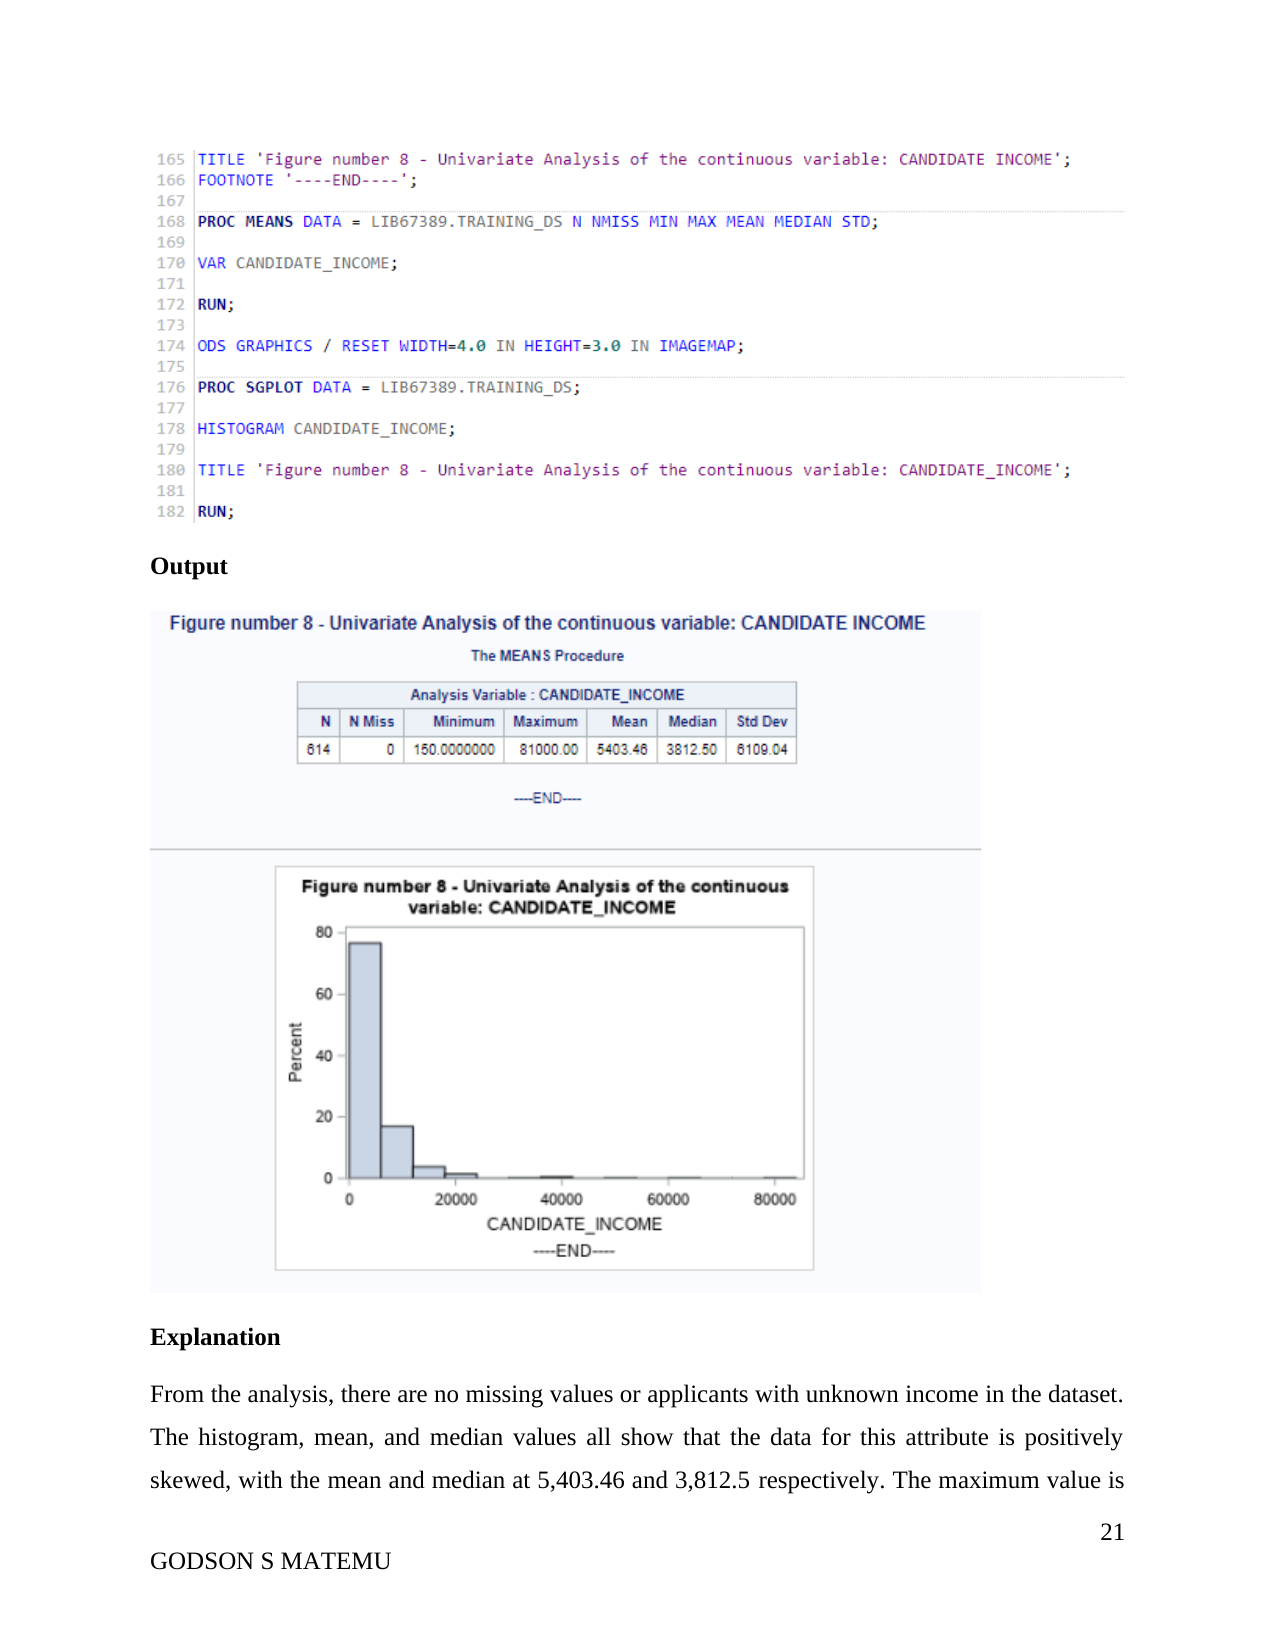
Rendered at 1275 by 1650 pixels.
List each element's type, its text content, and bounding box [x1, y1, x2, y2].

picture [150, 608, 982, 1293]
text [150, 1379, 1125, 1494]
picture [150, 150, 1125, 523]
text Output [150, 551, 1125, 580]
text Explanation [150, 1322, 1125, 1351]
